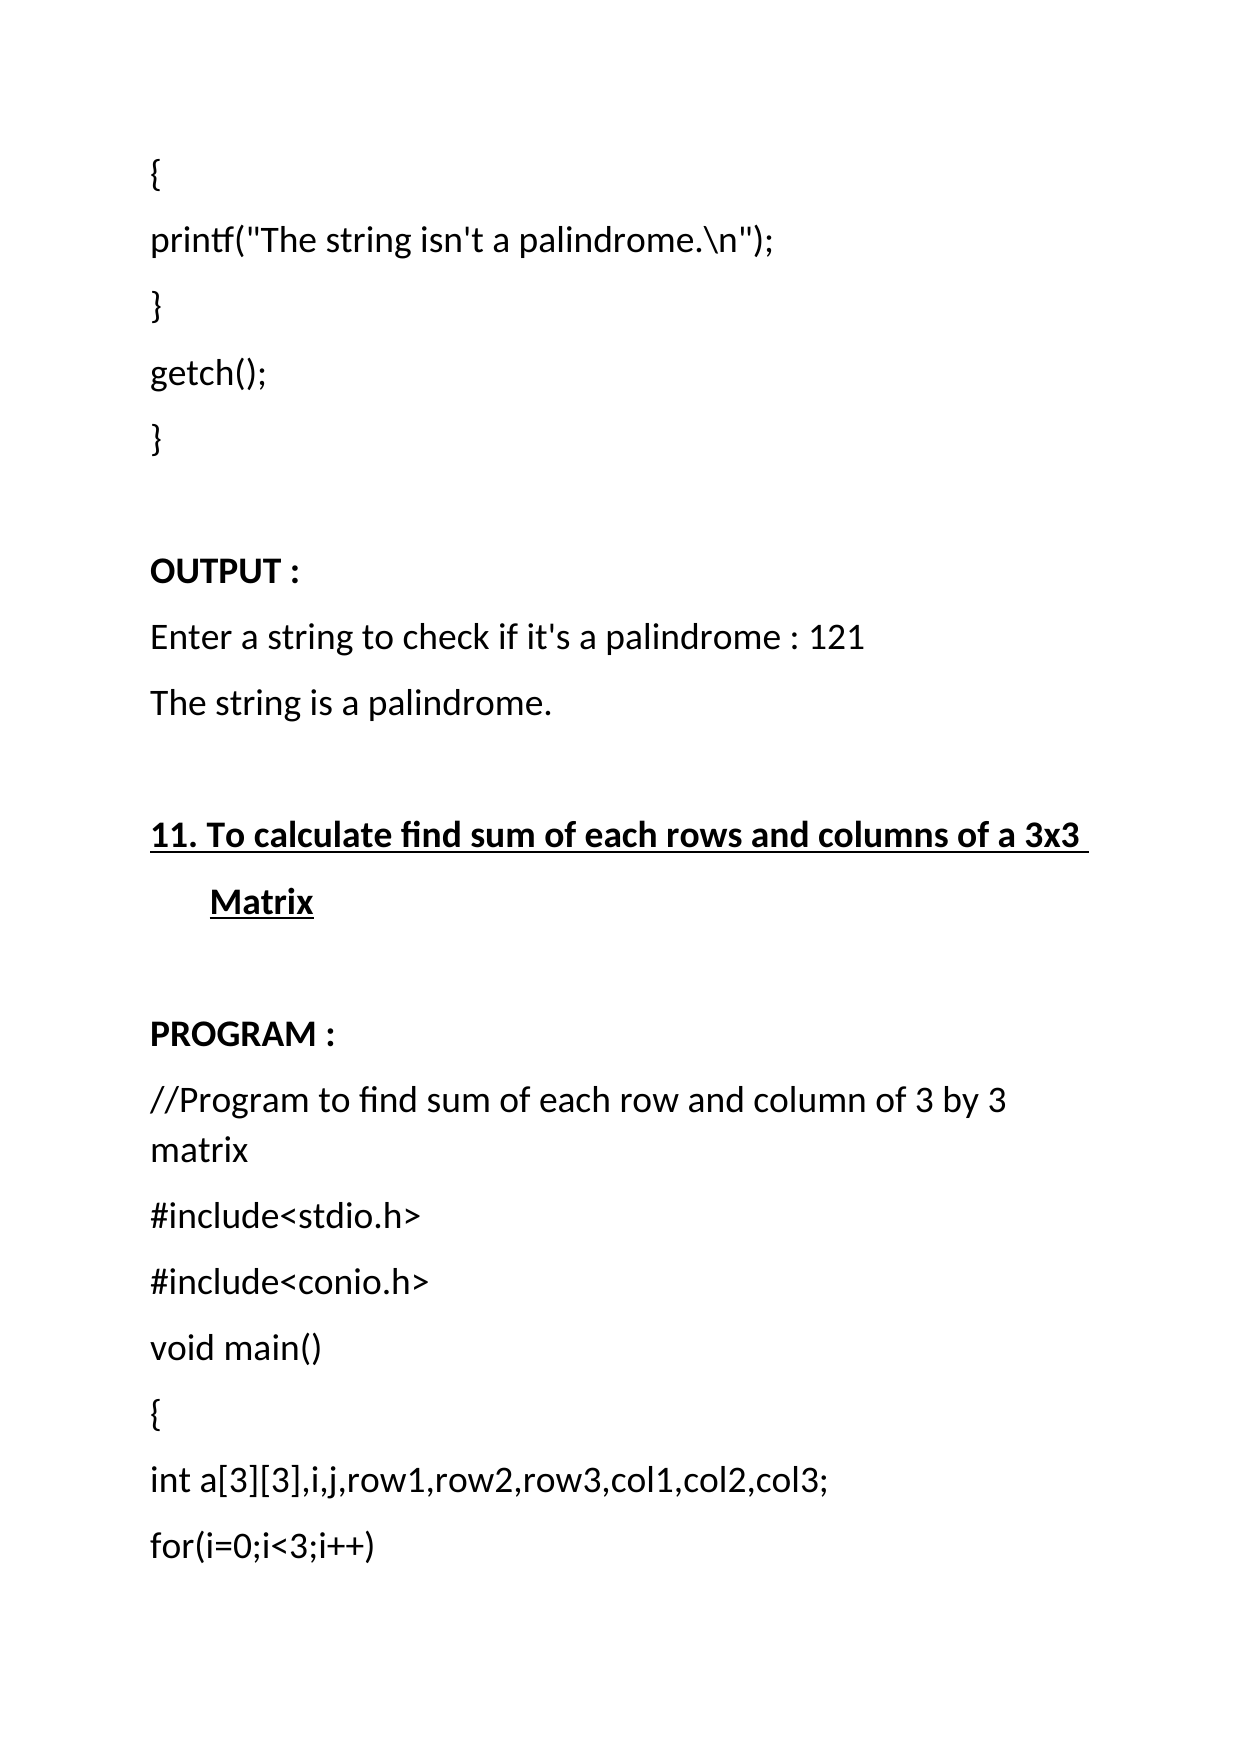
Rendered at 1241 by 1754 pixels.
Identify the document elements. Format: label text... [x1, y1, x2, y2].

text OUTPUT : [150, 547, 1090, 593]
text //Program to find sum of each row and column of 3 by 3 matrix [150, 1076, 1090, 1171]
text for(i=0;i<3;i++) [150, 1522, 1090, 1568]
text Matrix [150, 878, 1090, 923]
text 11. To calculate find sum of each rows and columns of a 3x3 [150, 811, 1090, 857]
text } [150, 282, 1090, 328]
text getch(); [150, 348, 1090, 394]
text Enter a string to check if it's a palindrome : 121 [150, 613, 1090, 659]
text int a[3][3],i,j,row1,row2,row3,col1,col2,col3; [150, 1456, 1090, 1502]
text printf("The string isn't a palindrome.\n"); [150, 216, 1090, 262]
text void main() [150, 1324, 1090, 1370]
text { [150, 1390, 1090, 1436]
text The string is a palindrome. [150, 679, 1090, 725]
text { [150, 150, 1090, 196]
text #include<conio.h> [150, 1258, 1090, 1304]
text #include<stdio.h> [150, 1192, 1090, 1237]
text } [150, 414, 1090, 460]
text PROGRAM : [150, 1010, 1090, 1056]
